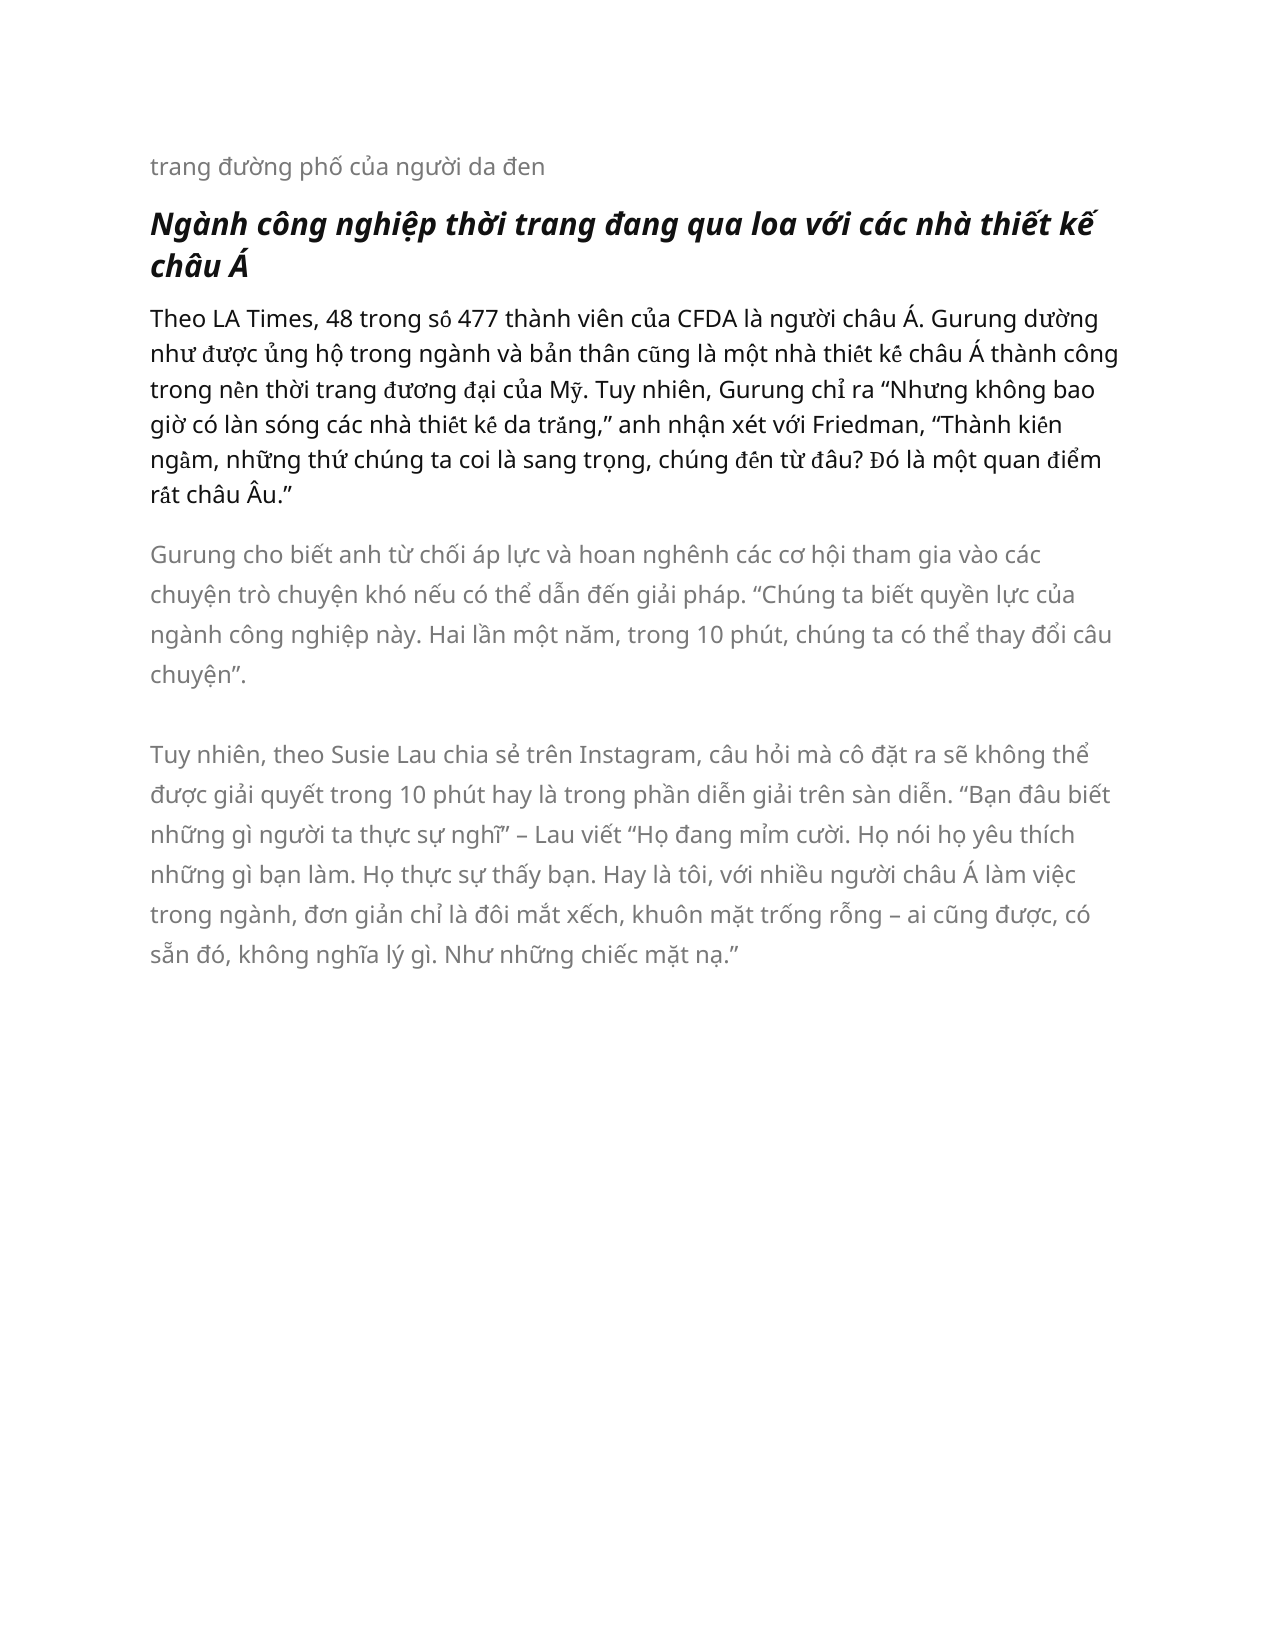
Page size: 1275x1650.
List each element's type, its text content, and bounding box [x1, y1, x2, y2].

text Ngành công nghiệp thời trang đang qua loa với các nhà thiết kế châu Á [150, 202, 1125, 287]
text Thời trang đường phố của người da đen [150, 150, 1125, 183]
text Gurung cho biết anh từ chối áp lực và hoan nghênh các cơ hội tham gia vào các chuyện trò chuyện khó nếu có thể dẫn đến giải pháp. “Chúng ta biết quyền lực của ngành công nghiệp này. Hai lần một năm, trong 10 phút, chúng ta có thể thay đổi câu chuyện”. [150, 530, 1125, 690]
text Theo LA Times, 48 trong số 477 thành viên của CFDA là người châu Á. Gurung dường như được ủng hộ trong ngành và bản thân cũng là một nhà thiết kế châu Á thành công trong nền thời trang đương đại của Mỹ. Tuy nhiên, Gurung chỉ ra “Nhưng không bao giờ có làn sóng các nhà thiết kế da trắng,” anh nhận xét với Friedman, “Thành kiến ngầm, những thứ chúng ta coi là sang trọng, chúng đến từ đâu? Đó là một quan điểm rất châu Âu.” [150, 302, 1125, 511]
text Tuy nhiên, theo Susie Lau chia sẻ trên Instagram, câu hỏi mà cô đặt ra sẽ không thể được giải quyết trong 10 phút hay là trong phần diễn giải trên sàn diễn. “Bạn đâu biết những gì người ta thực sự nghĩ” – Lau viết “Họ đang mỉm cười. Họ nói họ yêu thích những gì bạn làm. Họ thực sự thấy bạn. Hay là tôi, với nhiều người châu Á làm việc trong ngành, đơn giản chỉ là đôi mắt xếch, khuôn mặt trống rỗng – ai cũng được, có sẵn đó, không nghĩa lý gì. Như những chiếc mặt nạ.” [150, 730, 1125, 970]
